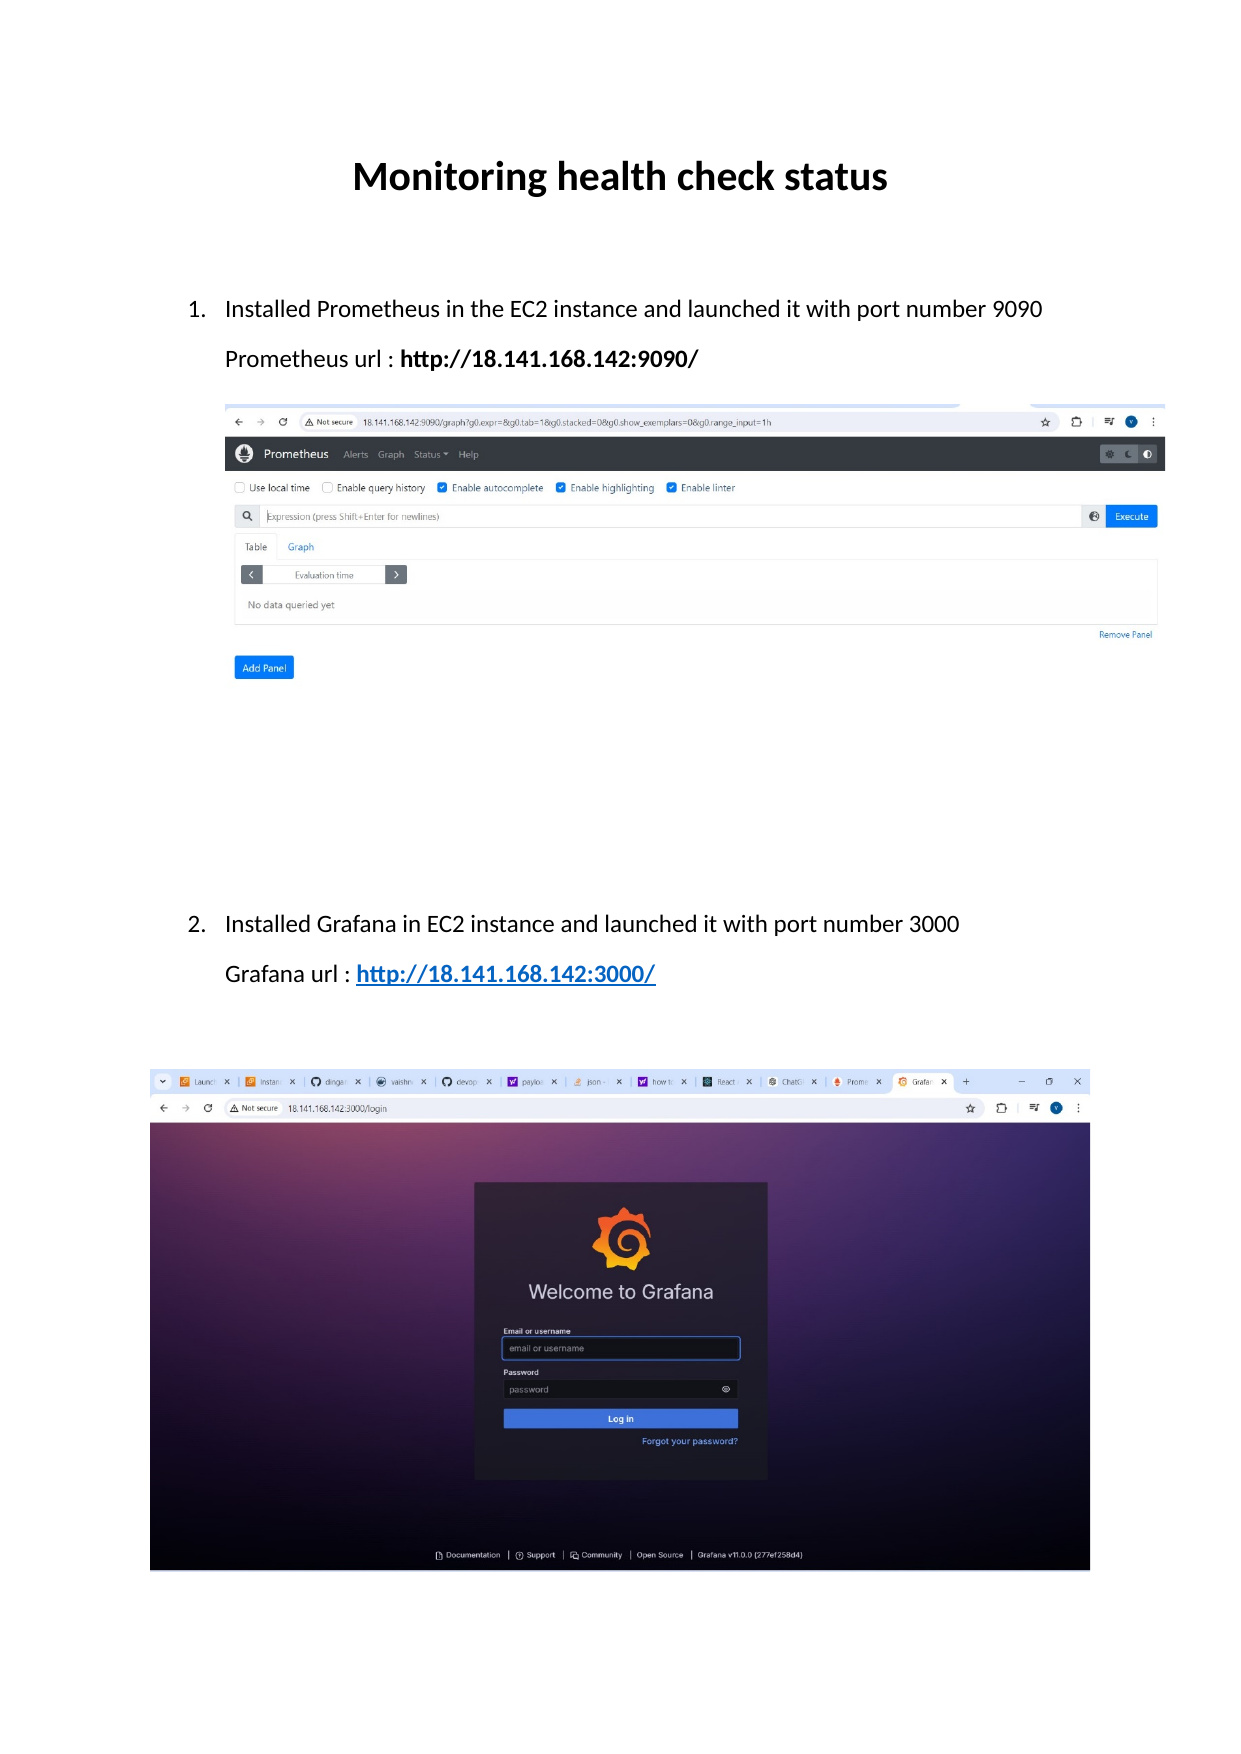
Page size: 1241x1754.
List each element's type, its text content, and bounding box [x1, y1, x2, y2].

text Grafana url : http://18.141.168.142:3000/ [225, 958, 1090, 989]
text Prometheus url : http://18.141.168.142:9090/ [225, 343, 1090, 373]
picture [225, 404, 1166, 880]
text Monitoring health check status [150, 150, 1090, 201]
list Installed Prometheus in the EC2 instance and launched it with port number 9090 [187, 293, 1090, 324]
list Installed Grafana in EC2 instance and launched it with port number 3000 [187, 908, 1090, 939]
picture [150, 1069, 1091, 1572]
